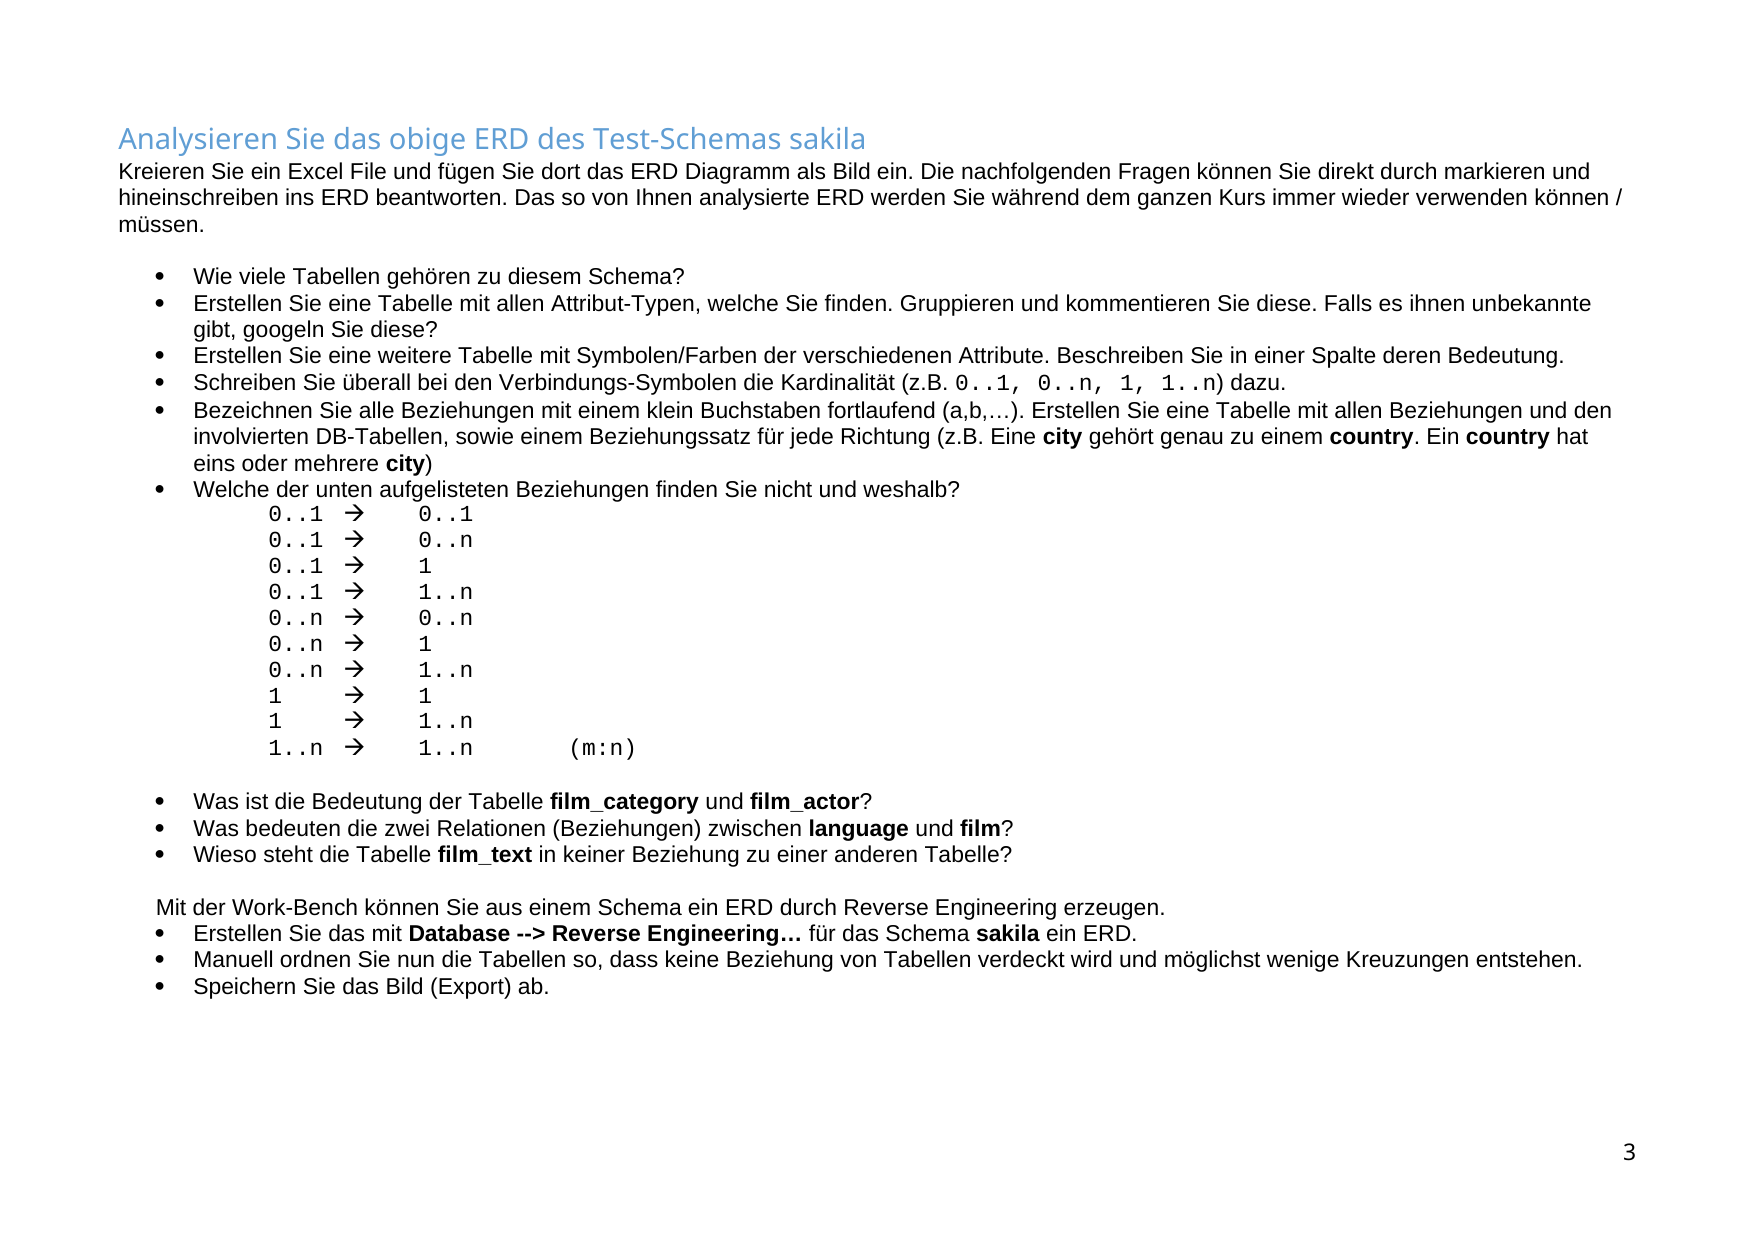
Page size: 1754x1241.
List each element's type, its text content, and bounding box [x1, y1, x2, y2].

list Wieso steht die Tabelle film_text in keiner Beziehung zu einer anderen Tabelle? [156, 841, 1636, 867]
list Manuell ordnen Sie nun die Tabellen so, dass keine Beziehung von Tabellen verdeckt wird und möglichst wenige Kreuzungen entstehen. [156, 946, 1636, 973]
list Welche der unten aufgelisteten Beziehungen finden Sie nicht und weshalb? [156, 476, 1636, 502]
list Speichern Sie das Bild (Export) ab. [156, 973, 1636, 999]
text 0..n 1..n [268, 658, 1636, 684]
list Erstellen Sie eine weitere Tabelle mit Symbolen/Farben der verschiedenen Attribute. Beschreiben Sie in einer Spalte deren Bedeutung. [156, 342, 1636, 369]
list Erstellen Sie das mit Database --> Reverse Engineering… für das Schema sakila ein ERD. [156, 920, 1636, 946]
text Mit der Work-Bench können Sie aus einem Schema ein ERD durch Reverse Engineering erzeugen. [156, 893, 1636, 920]
list Bezeichnen Sie alle Beziehungen mit einem klein Buchstaben fortlaufend (a,b,…). Erstellen Sie eine Tabelle mit allen Beziehungen und den involvierten DB-Tabellen, sowie einem Beziehungssatz für jede Richtung (z.B. Eine city gehört genau zu einem country. Ein country hat eins oder mehrere city) [156, 397, 1636, 476]
text 0..1 1 [268, 554, 1636, 580]
list Erstellen Sie eine Tabelle mit allen Attribut-Typen, welche Sie finden. Gruppieren und kommentieren Sie diese. Falls es ihnen unbekannte gibt, googeln Sie diese? [156, 289, 1636, 342]
list Was ist die Bedeutung der Tabelle film_category und film_actor? [156, 788, 1636, 814]
text 0..1 0..1 [268, 502, 1636, 528]
text 1..n 1..n (m:n) [268, 736, 1636, 762]
text 1 1..n [268, 710, 1636, 736]
list Wie viele Tabellen gehören zu diesem Schema? [156, 263, 1636, 289]
text 0..1 0..n [268, 528, 1636, 554]
list Was bedeuten die zwei Relationen (Beziehungen) zwischen language und film? [156, 814, 1636, 841]
subtitle Analysieren Sie das obige ERD des Test-Schemas sakila [118, 118, 1636, 158]
text 0..n 1 [268, 632, 1636, 658]
text 0..1 1..n [268, 580, 1636, 606]
text 1 1 [118, 684, 1636, 710]
text Kreieren Sie ein Excel File und fügen Sie dort das ERD Diagramm als Bild ein. Die nachfolgenden Fragen können Sie direkt durch markieren und hineinschreiben ins ERD beantworten. Das so von Ihnen analysierte ERD werden Sie während dem ganzen Kurs immer wieder verwenden können / müssen. [118, 158, 1636, 237]
list Schreiben Sie überall bei den Verbindungs-Symbolen die Kardinalität (z.B. 0..1, 0..n, 1, 1..n) dazu. [156, 369, 1636, 397]
text 0..n 0..n [118, 606, 1636, 632]
